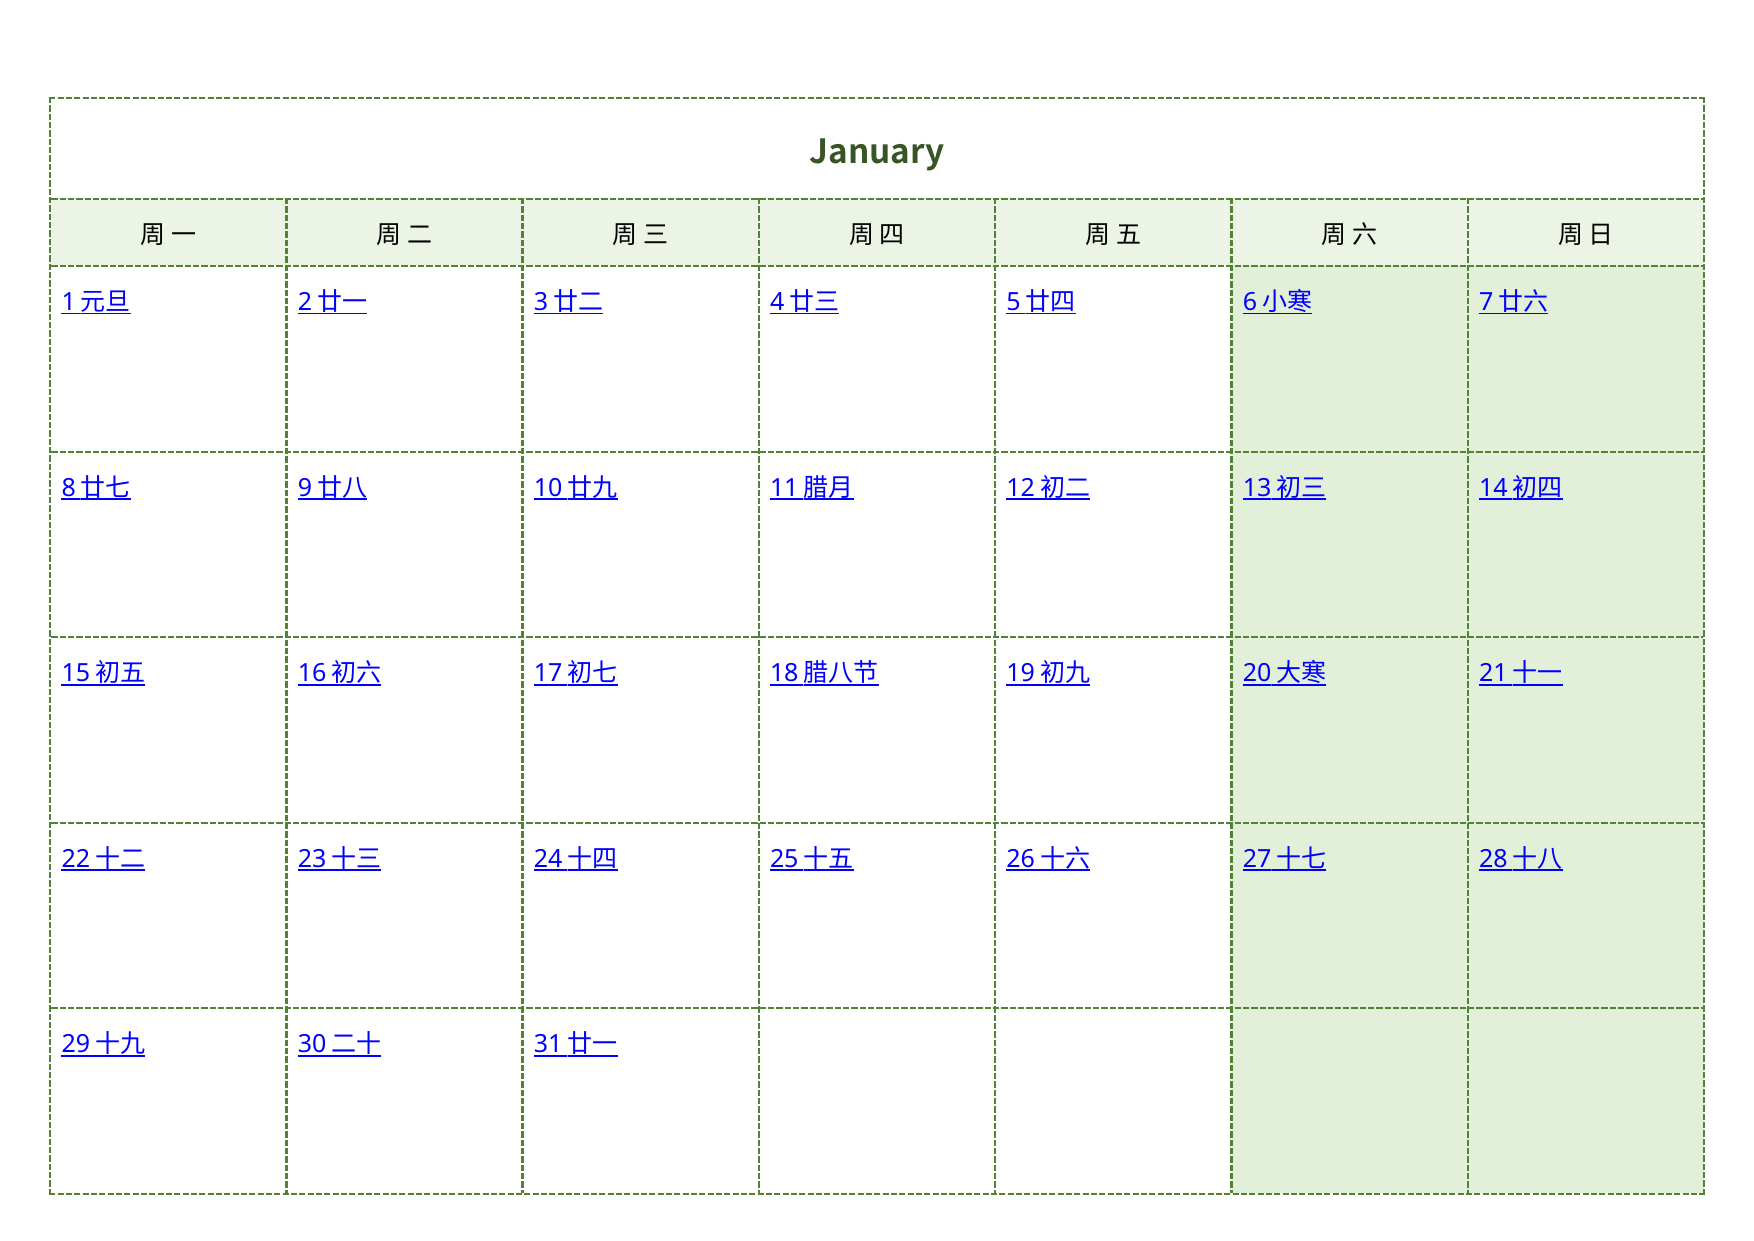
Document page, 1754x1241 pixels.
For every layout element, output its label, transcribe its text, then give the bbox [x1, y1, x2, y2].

table_cell 周 二 [286, 198, 522, 265]
table_cell 7廿六 [1468, 265, 1704, 451]
table_cell 25十五 [759, 822, 995, 1007]
table_cell 6小寒 [1231, 265, 1468, 451]
table_cell 1元旦 [50, 265, 286, 451]
table_cell 周 一 [50, 198, 286, 265]
table_cell 9廿八 [286, 451, 522, 636]
table_cell 周 日 [1468, 198, 1704, 265]
table_cell 14初四 [1468, 451, 1704, 636]
table_cell 28十八 [1468, 822, 1704, 1007]
table_cell 12初二 [995, 451, 1231, 636]
table_cell 11腊月 [759, 451, 995, 636]
table_cell 23十三 [286, 822, 522, 1007]
table_cell 21十一 [1468, 636, 1704, 822]
table_cell 13初三 [1231, 451, 1468, 636]
table_cell 30二十 [286, 1007, 522, 1193]
table_cell 16初六 [286, 636, 522, 822]
table_header January [50, 97, 1704, 198]
table_cell 5廿四 [995, 265, 1231, 451]
table_cell 2廿一 [286, 265, 522, 451]
table_cell [995, 1007, 1231, 1193]
table_cell 22十二 [50, 822, 286, 1007]
table_cell 周 五 [995, 198, 1231, 265]
table_cell 20大寒 [1231, 636, 1468, 822]
table_cell 8廿七 [50, 451, 286, 636]
table_cell 15初五 [50, 636, 286, 822]
table_cell 27十七 [1231, 822, 1468, 1007]
table_cell 19初九 [995, 636, 1231, 822]
table_cell 26十六 [995, 822, 1231, 1007]
table_cell 18腊八节 [759, 636, 995, 822]
table_cell 周 三 [523, 198, 758, 265]
table_cell 10廿九 [523, 451, 758, 636]
table_cell 3廿二 [523, 265, 758, 451]
table_cell 29十九 [50, 1007, 286, 1193]
table_cell 24十四 [523, 822, 758, 1007]
table_cell 31廿一 [523, 1007, 758, 1193]
table_cell [759, 1007, 995, 1193]
table_cell 17初七 [523, 636, 758, 822]
table_cell 周 六 [1231, 198, 1468, 265]
table_cell [1231, 1007, 1468, 1193]
table_cell 4廿三 [759, 265, 995, 451]
table_cell [1468, 1007, 1704, 1193]
table_cell 周 四 [759, 198, 995, 265]
